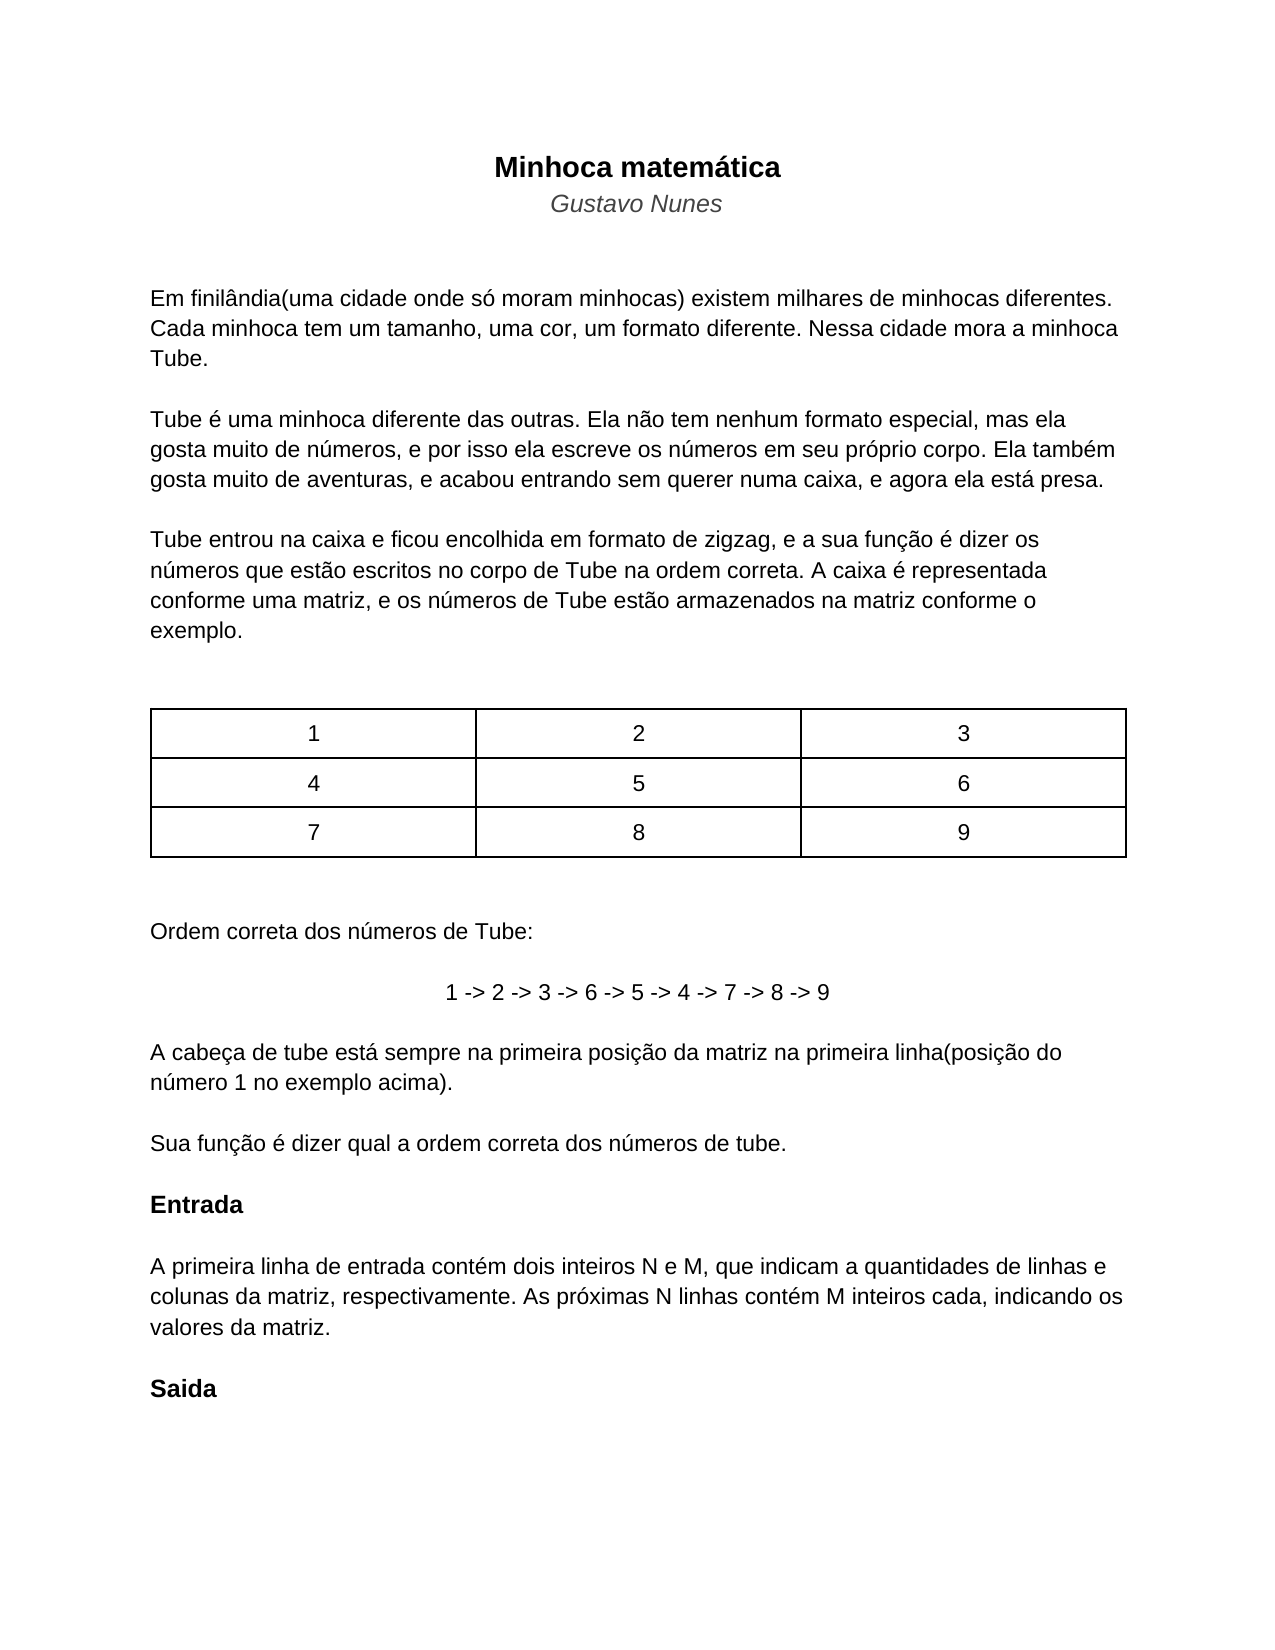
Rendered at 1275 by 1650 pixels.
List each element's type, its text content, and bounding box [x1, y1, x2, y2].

table_cell 8 [477, 808, 800, 856]
table_header 2 [477, 710, 800, 757]
text Sua função é dizer qual a ordem correta dos números de tube. [150, 1129, 1125, 1156]
text A cabeça de tube está sempre na primeira posição da matriz na primeira linha(posição do número 1 no exemplo acima). [150, 1039, 1125, 1095]
text Tube entrou na caixa e ficou encolhida em formato de zigzag, e a sua função é dizer os números que estão escritos no corpo de Tube na ordem correta. A caixa é representada conforme uma matriz, e os números de Tube estão armazenados na matriz conforme o exemplo. [150, 526, 1125, 643]
text 1 -> 2 -> 3 -> 6 -> 5 -> 4 -> 7 -> 8 -> 9 [150, 978, 1125, 1005]
text Em finilândia(uma cidade onde só moram minhocas) existem milhares de minhocas diferentes. Cada minhoca tem um tamanho, uma cor, um formato diferente. Nessa cidade mora a minhoca Tube. [150, 285, 1125, 372]
table_header 1 [152, 710, 475, 757]
table_header 3 [802, 710, 1125, 757]
text Minhoca matemática [150, 150, 1125, 183]
text Saida [150, 1374, 1125, 1403]
table_cell 4 [152, 759, 475, 806]
table_cell 5 [477, 759, 800, 806]
text Ordem correta dos números de Tube: [150, 918, 1125, 944]
table_cell 7 [152, 808, 475, 856]
text Gustavo Nunes [150, 188, 1125, 217]
text A primeira linha de entrada contém dois inteiros N e M, que indicam a quantidades de linhas e colunas da matriz, respectivamente. As próximas N linhas contém M inteiros cada, indicando os valores da matriz. [150, 1253, 1125, 1340]
table_cell 9 [802, 808, 1125, 856]
text Tube é uma minhoca diferente das outras. Ela não tem nenhum formato especial, mas ela gosta muito de números, e por isso ela escreve os números em seu próprio corpo. Ela também gosta muito de aventuras, e acabou entrando sem querer numa caixa, e agora ela está presa. [150, 406, 1125, 492]
text Entrada [150, 1190, 1125, 1219]
table_cell 6 [802, 759, 1125, 806]
